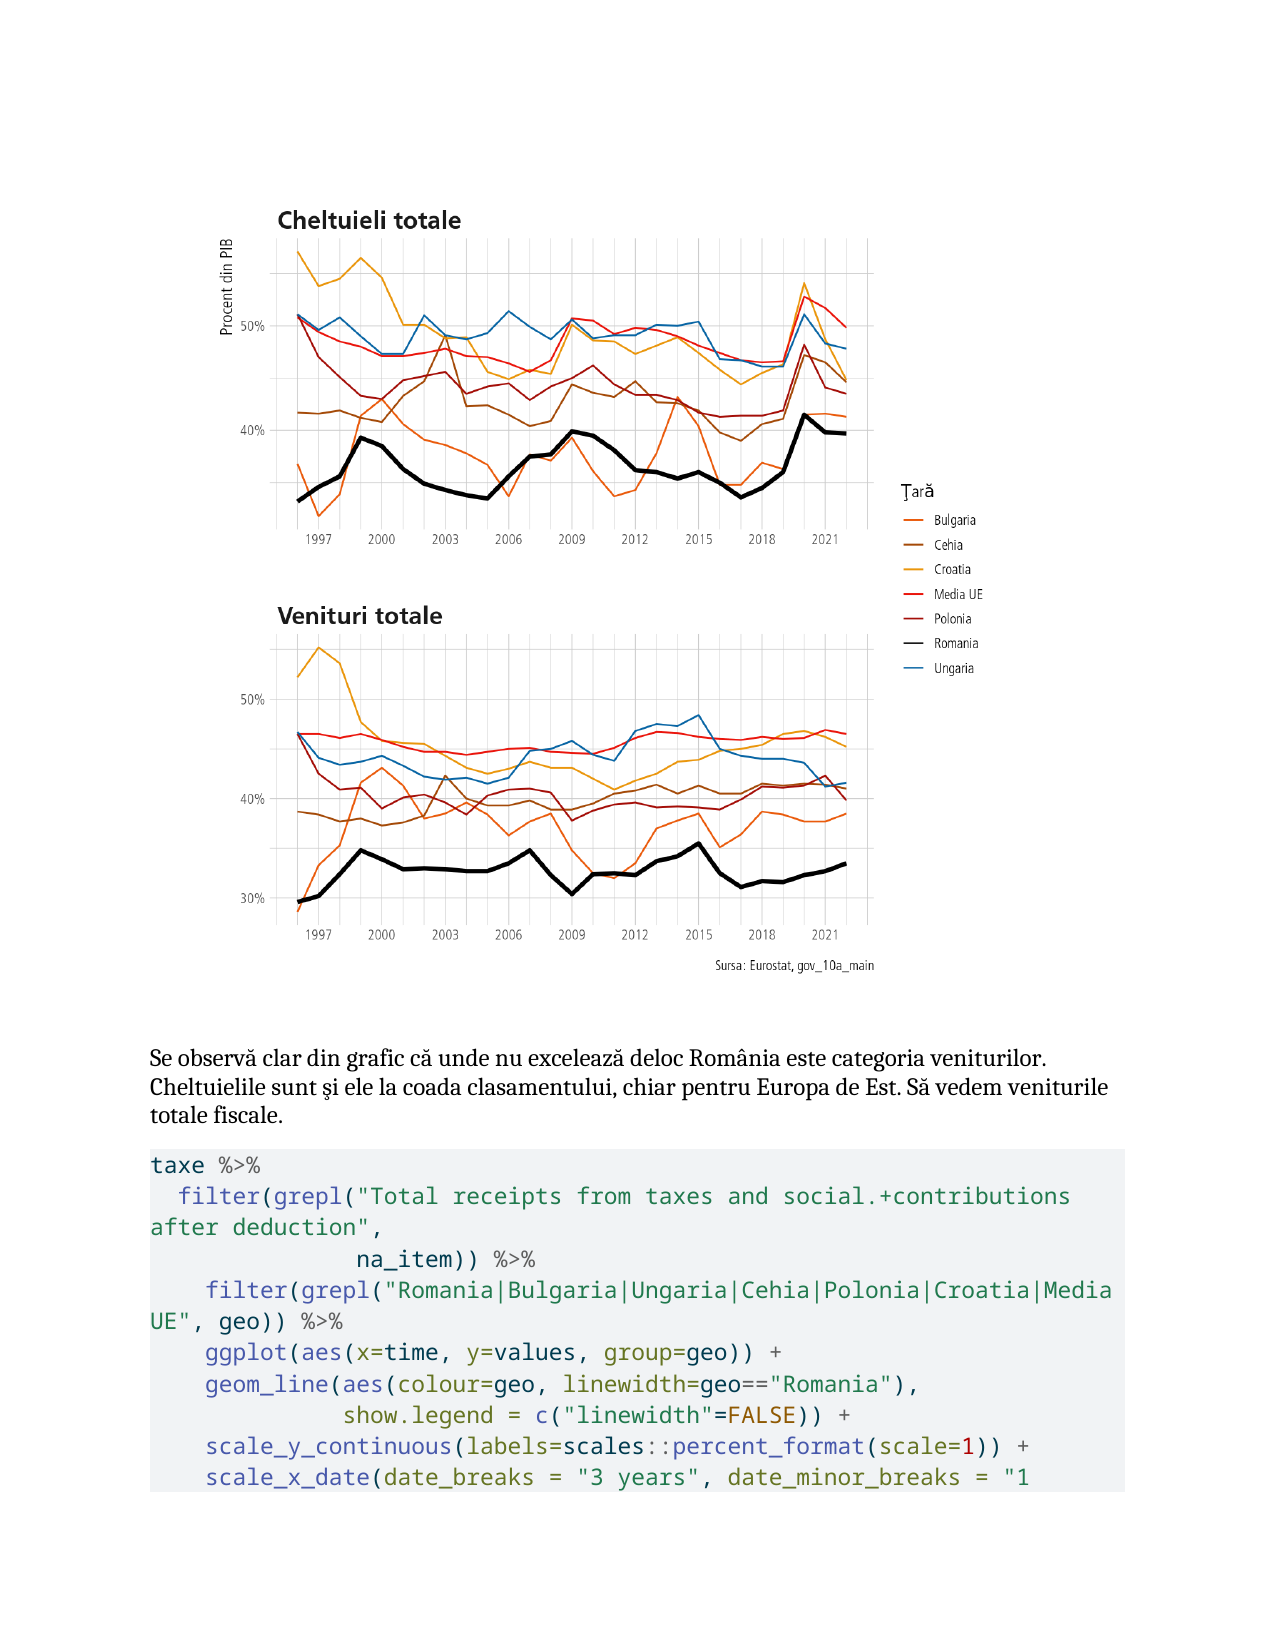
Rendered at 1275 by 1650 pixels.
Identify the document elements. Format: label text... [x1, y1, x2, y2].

picture [168, 150, 1044, 1025]
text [150, 1149, 1125, 1492]
text Se observă clar din grafic că unde nu excelează deloc România este categoria veniturilor. Cheltuielile sunt şi ele la coada clasamentului, chiar pentru Europa de Est. Să vedem veniturile totale fiscale. [150, 1044, 1125, 1130]
